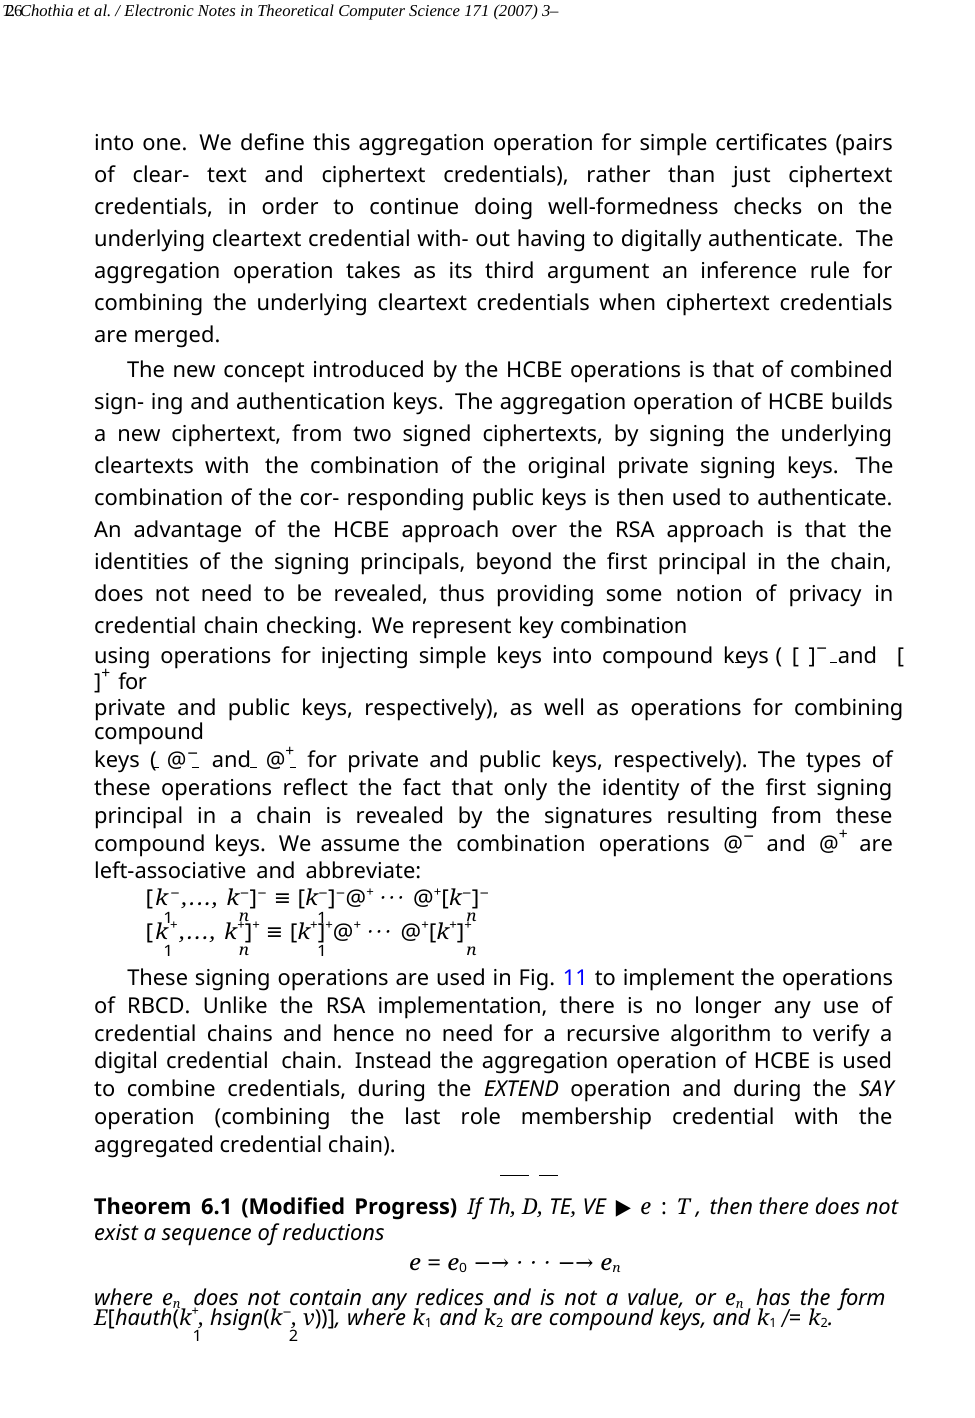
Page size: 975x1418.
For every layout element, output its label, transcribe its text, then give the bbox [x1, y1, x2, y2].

text 1 n 1 n [163, 909, 904, 927]
text [k+,..., k+]+ ≡ [k+]+@+ ··· @+[k+]+ [145, 927, 904, 943]
text 1 2 [192, 1328, 904, 1345]
text The new concept introduced by the HCBE operations is that of combined sign- ing and authentication keys. The aggregation operation of HCBE builds a new ciphertext, from two signed ciphertexts, by signing the underlying cleartexts with the combination of the original private signing keys. The combination of the cor- responding public keys is then used to authenticate. An advantage of the HCBE approach over the RSA approach is that the identities of the signing principals, beyond the first principal in the chain, does not need to be revealed, thus providing some notion of privacy in credential chain checking. We represent key combination [94, 353, 893, 640]
text using operations for injecting simple keys into compound keys ( [ ]− and [ ]+ for [94, 642, 904, 695]
text into one. We define this aggregation operation for simple certificates (pairs of clear- text and ciphertext credentials), rather than just ciphertext credentials, in order to continue doing well-formedness checks on the underlying cleartext credential with- out having to digitally authenticate. The aggregation operation takes as its third argument an inference rule for combining the underlying cleartext credentials when ciphertext credentials are merged. [94, 127, 893, 349]
text These signing operations are used in Fig. 11 to implement the operations of RBCD. Unlike the RSA implementation, there is no longer any use of credential chains and hence no need for a recursive algorithm to verify a digital credential chain. Instead the aggregation operation of HCBE is used to combine credentials, during the EXTEND operation and during the SAY operation (combining the last role membership credential with the aggregated credential chain). [94, 964, 893, 1158]
text keys ( @− and @+ for private and public keys, respectively). The types of these operations reflect the fact that only the identity of the first signing principal in a chain is revealed by the signatures resulting from these compound keys. We assume the combination operations @− and @+ are left-associative and abbreviate: [94, 746, 893, 884]
text Theorem 6.1 (Modified Progress) If Th, D, TE, VE ▶ e : T , then there does not exist a sequence of reductions [94, 1193, 904, 1247]
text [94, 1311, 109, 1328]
text private and public keys, respectively), as well as operations for combining compound [94, 697, 904, 744]
text e = e0 −→ · · · −→ en [126, 1247, 904, 1276]
text [k−,..., k−]− ≡ [k−]−@+ ··· @+[k−]− [145, 891, 904, 909]
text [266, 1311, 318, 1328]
text 1 n 1 n [163, 943, 904, 960]
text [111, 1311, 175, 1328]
text E[hauth(k+, hsign(k−, v))], where k1 and k2 are compound keys, and k1 /= k2. [332, 1311, 904, 1328]
text where en does not contain any redices and is not a value, or en has the form [94, 1282, 904, 1311]
